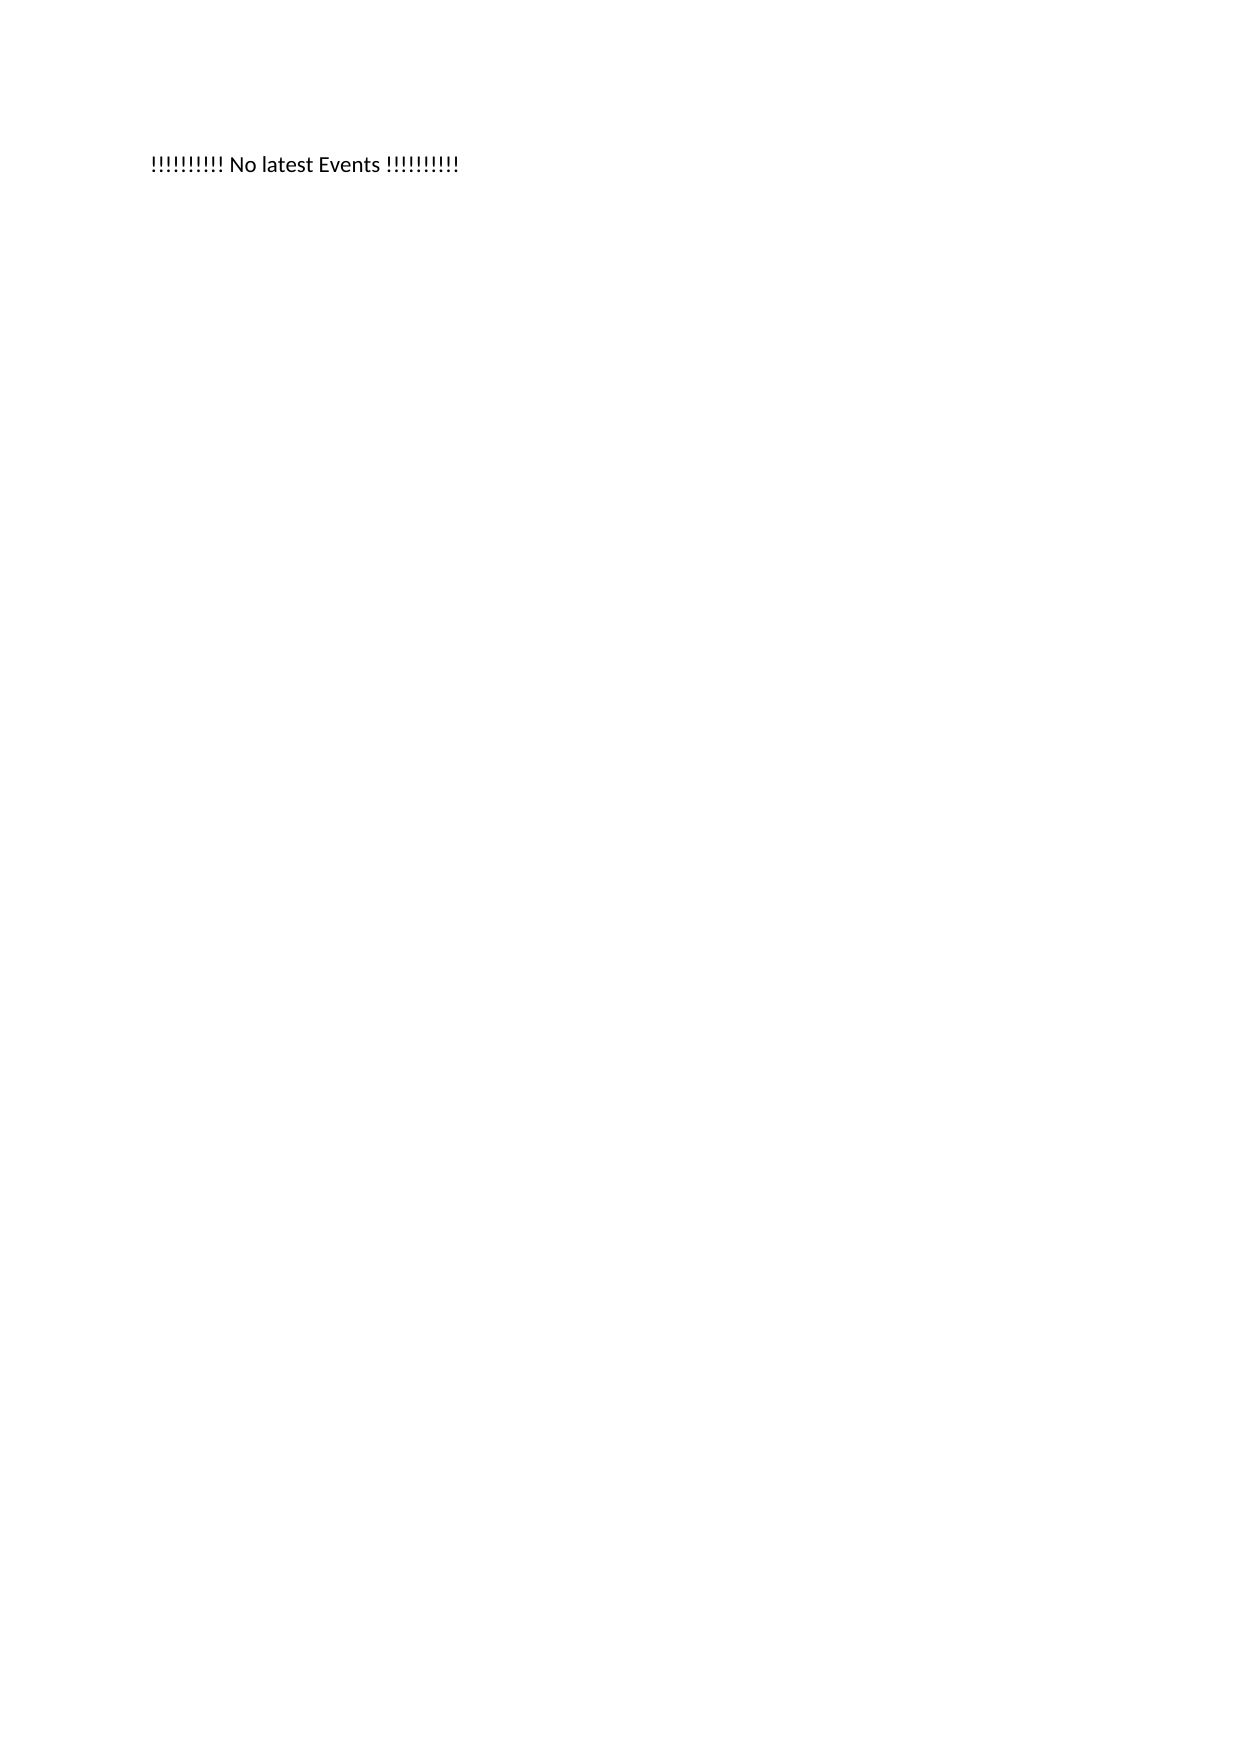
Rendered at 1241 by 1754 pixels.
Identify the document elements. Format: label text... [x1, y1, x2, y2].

text !!!!!!!!!! No latest Events !!!!!!!!!! [150, 150, 1090, 178]
